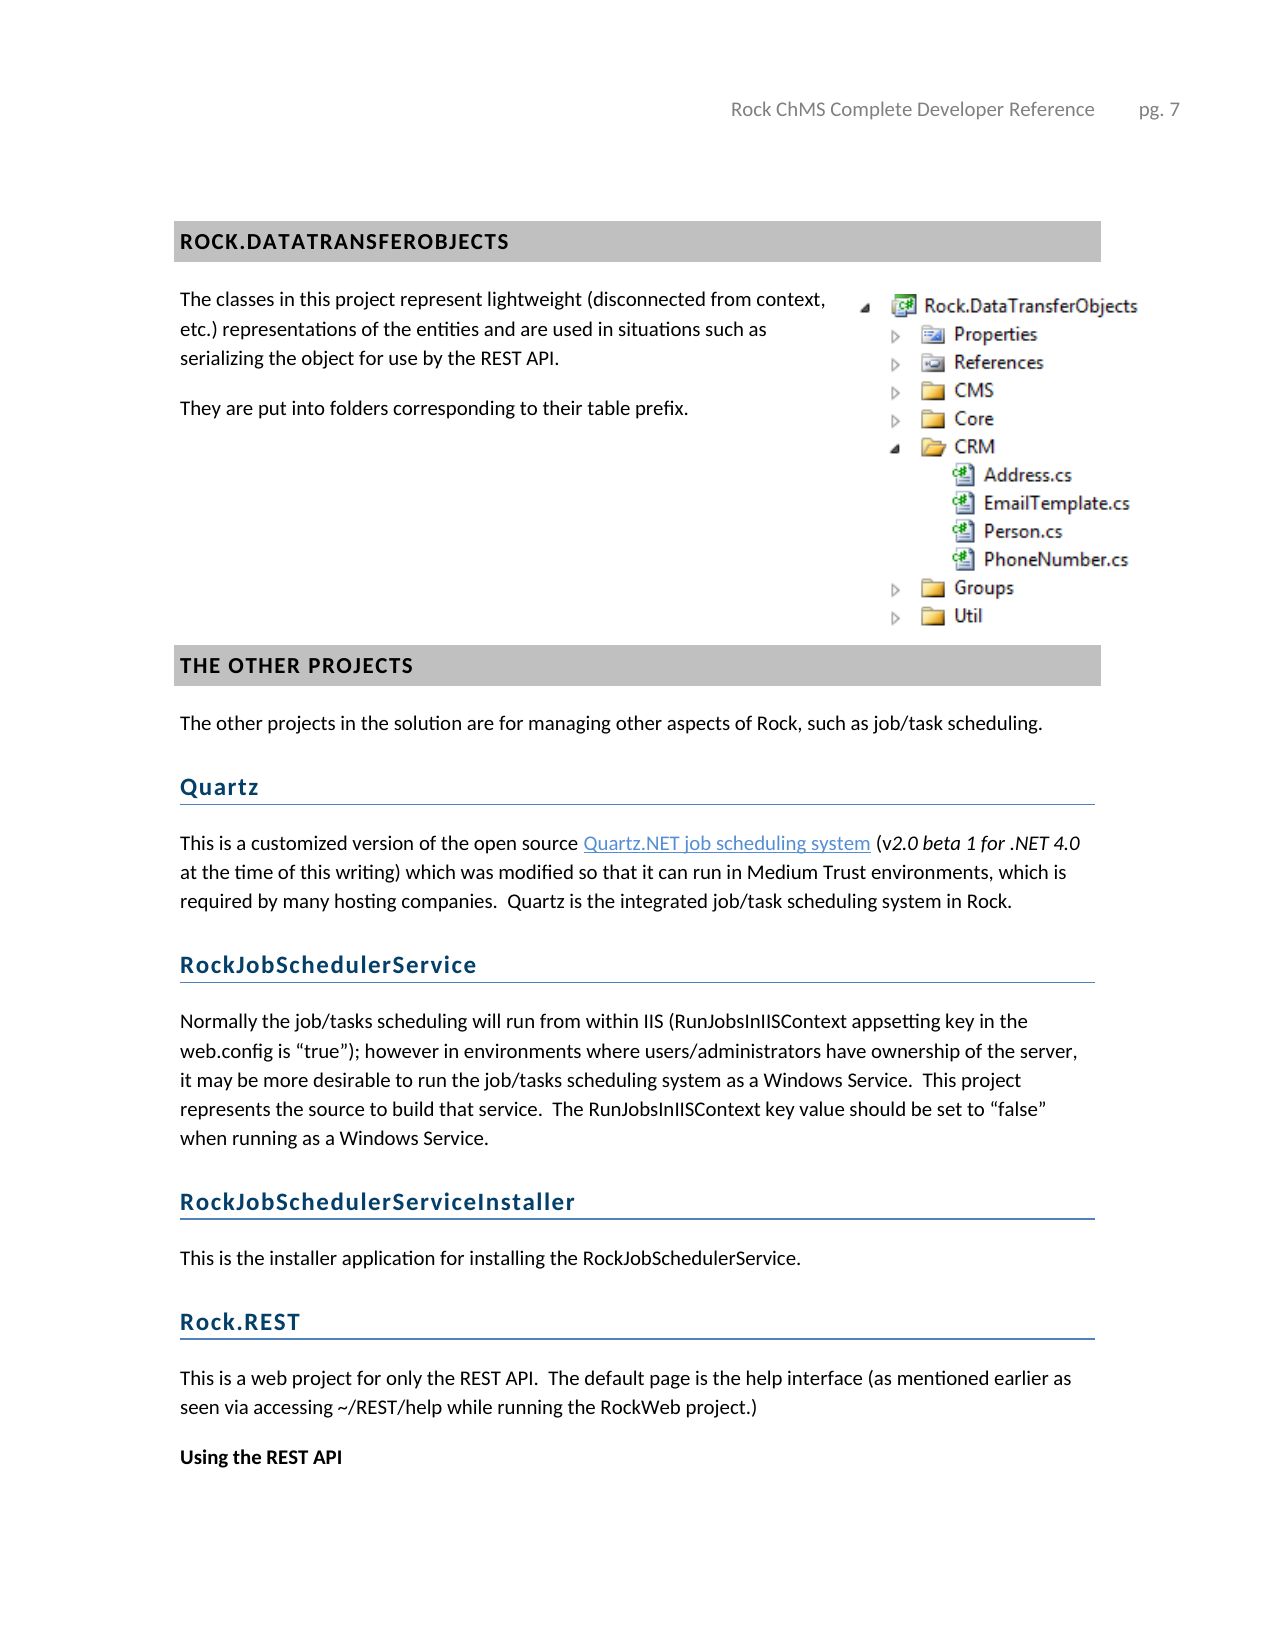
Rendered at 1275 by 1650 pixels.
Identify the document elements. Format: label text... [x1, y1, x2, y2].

text This is a web project for only the REST API. The default page is the help interface (as mentioned earlier as seen via accessing ~/REST/help while running the RockWeb project.) [180, 1365, 1095, 1420]
picture [851, 294, 1174, 629]
subtitle Rock.REST [180, 1306, 1095, 1338]
text This is a customized version of the open source Quartz.NET job scheduling system (v2.0 beta 1 for .NET 4.0 at the time of this writing) which was modified so that it can run in Medium Trust environments, which is required by many hosting companies. Quartz is the integrated job/task scheduling system in Rock. [180, 830, 1095, 914]
text This is the installer application for installing the RockJobSchedulerService. [180, 1245, 1095, 1271]
subtitle The Other Projects [180, 651, 1095, 679]
text They are put into folders corresponding to their table prefix. [180, 395, 851, 420]
text The other projects in the solution are for managing other aspects of Rock, such as job/task scheduling. [180, 711, 1095, 736]
subtitle Quartz [180, 771, 1095, 804]
subtitle Rock.DataTransferObjects [180, 228, 1095, 255]
text Using the REST API [180, 1444, 1095, 1470]
subtitle RockJobSchedulerService [180, 949, 1095, 982]
text Normally the job/tasks scheduling will run from within IIS (RunJobsInIISContext appsetting key in the web.config is “true”); however in environments where users/administrators have ownership of the server, it may be more desirable to run the job/tasks scheduling system as a Windows Service. This project represents the source to build that service. The RunJobsInIISContext key value should be set to “false” when running as a Windows Service. [180, 1009, 1095, 1151]
subtitle RockJobSchedulerServiceInstaller [180, 1186, 1095, 1218]
text The classes in this project represent lightweight (disconnected from context, etc.) representations of the entities and are used in situations such as serializing the object for use by the REST API. [180, 287, 1095, 370]
